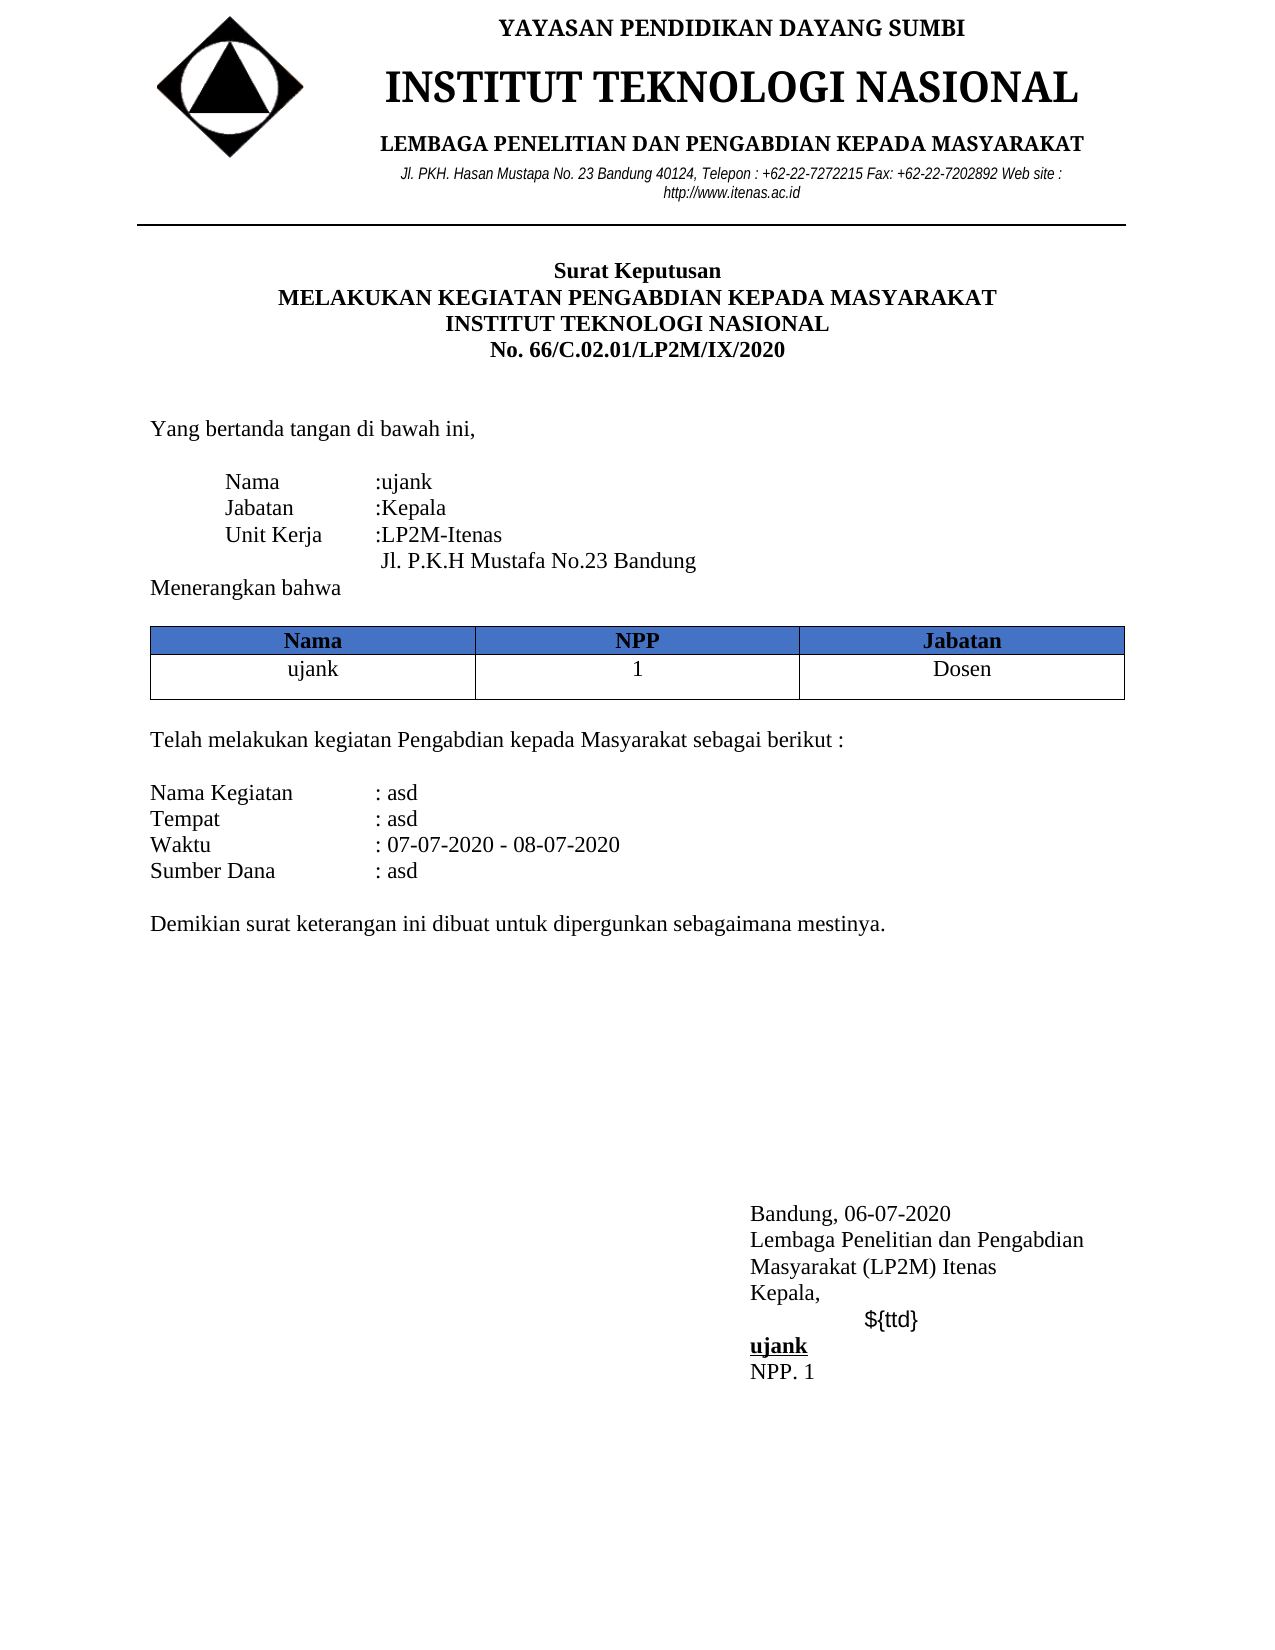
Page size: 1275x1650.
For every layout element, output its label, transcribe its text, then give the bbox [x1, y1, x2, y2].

text Sumber Dana : asd [150, 858, 1125, 884]
text Kepala, [675, 1279, 918, 1306]
text MELAKUKAN KEGIATAN PENGABDIAN KEPADA MASYARAKAT [150, 284, 1125, 310]
text NPP. 1 [675, 1358, 1125, 1385]
text Jl. PKH. Hasan Mustapa No. 23 Bandung 40124, Telepon : +62-22-7272215 Fax: +62-22-7202892 Web site : http://www.itenas.ac.id [353, 164, 1112, 202]
text Nama :ujank [150, 468, 1125, 494]
text Waktu : 07-07-2020 - 08-07-2020 [150, 831, 1125, 858]
text No. 66/C.02.01/LP2M/IX/2020 [150, 336, 1125, 363]
text LEMBAGA PENELITIAN DAN PENGABDIAN KEPADA MASYARAKAT [352, 129, 1112, 158]
text INSTITUT TEKNOLOGI NASIONAL [352, 57, 1112, 115]
text YAYASAN PENDIDIKAN DAYANG SUMBI [352, 11, 1112, 43]
text INSTITUT TEKNOLOGI NASIONAL [150, 310, 1125, 336]
text Unit Kerja :LP2M-Itenas [150, 521, 1125, 547]
text ${ttd} [150, 1306, 918, 1332]
text Tempat : asd [150, 805, 1125, 831]
text Surat Keputusan [150, 257, 1125, 284]
text Lembaga Penelitian dan Pengabdian Masyarakat (LP2M) Itenas [750, 1227, 1139, 1279]
table_header Nama [151, 627, 475, 654]
text Nama Kegiatan : asd [150, 778, 1125, 805]
table_header Jabatan [800, 627, 1124, 654]
text Jl. P.K.H Mustafa No.23 Bandung [150, 547, 1125, 573]
text Bandung, 06-07-2020 [675, 1200, 1139, 1227]
text Menerangkan bahwa [150, 573, 1125, 600]
table_cell Dosen [800, 655, 1124, 698]
picture [157, 16, 304, 158]
table_header NPP [476, 627, 799, 654]
text ujank [675, 1332, 1125, 1358]
text Yang bertanda tangan di bawah ini, [150, 415, 1125, 442]
table_cell ujank [151, 655, 475, 698]
text Telah melakukan kegiatan Pengabdian kepada Masyarakat sebagai berikut : [150, 726, 1125, 752]
text Jabatan :Kepala [150, 494, 1125, 521]
text Demikian surat keterangan ini dibuat untuk dipergunkan sebagaimana mestinya. [150, 910, 1125, 937]
table_cell 1 [476, 655, 799, 698]
